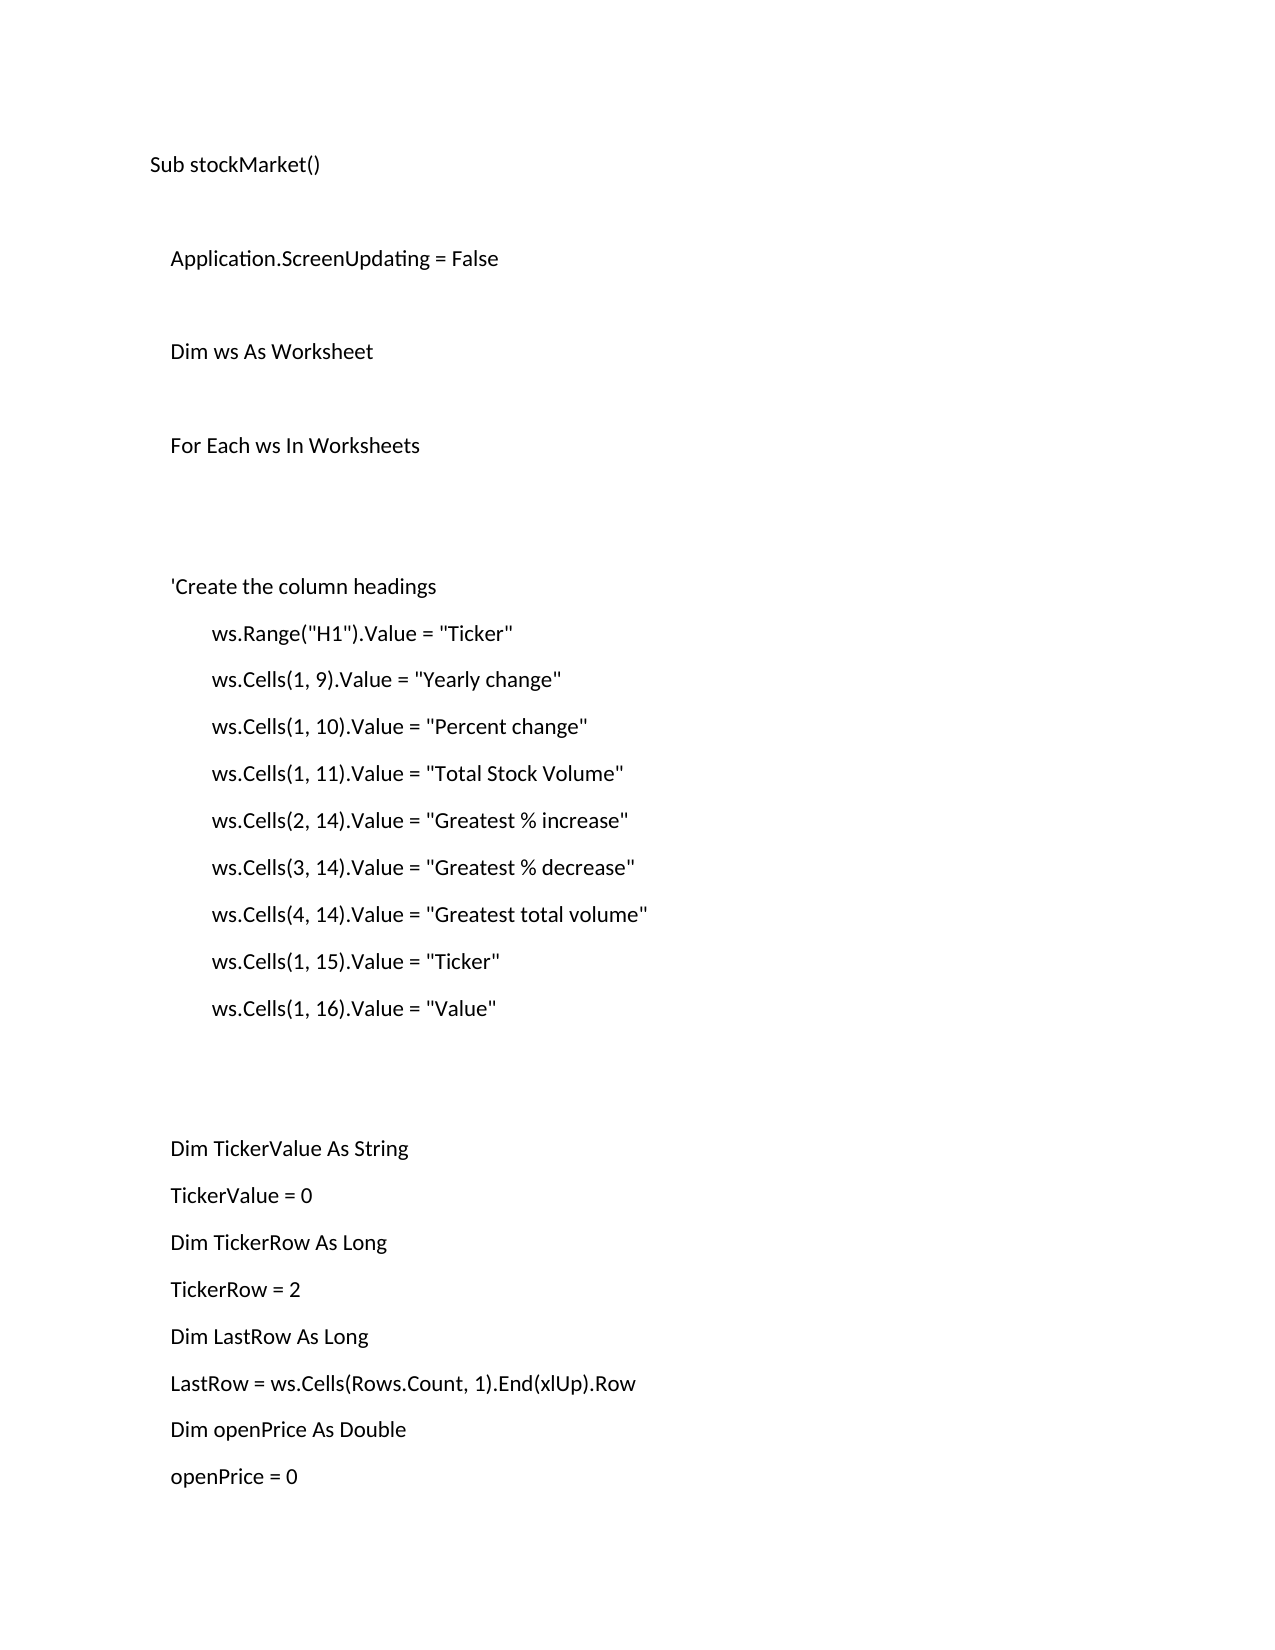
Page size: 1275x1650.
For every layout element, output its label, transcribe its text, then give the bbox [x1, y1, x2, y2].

text LastRow = ws.Cells(Rows.Count, 1).End(xlUp).Row [150, 1369, 1125, 1397]
text ws.Cells(1, 9).Value = "Yearly change" [150, 666, 1125, 694]
text 'Create the column headings [150, 572, 1125, 600]
text Dim openPrice As Double [150, 1416, 1125, 1444]
text ws.Cells(1, 15).Value = "Ticker" [150, 947, 1125, 975]
text TickerRow = 2 [150, 1275, 1125, 1303]
text Dim ws As Worksheet [150, 337, 1125, 366]
text Dim TickerValue As String [150, 1134, 1125, 1162]
text ws.Cells(2, 14).Value = "Greatest % increase" [150, 806, 1125, 834]
text ws.Cells(1, 10).Value = "Percent change" [150, 712, 1125, 741]
text Application.ScreenUpdating = False [150, 244, 1125, 272]
text ws.Range("H1").Value = "Ticker" [150, 619, 1125, 647]
text ws.Cells(1, 11).Value = "Total Stock Volume" [150, 759, 1125, 787]
text openPrice = 0 [150, 1462, 1125, 1491]
text Sub stockMarket() [150, 150, 1125, 178]
text Dim LastRow As Long [150, 1322, 1125, 1350]
text TickerValue = 0 [150, 1181, 1125, 1209]
text ws.Cells(1, 16).Value = "Value" [150, 994, 1125, 1022]
text ws.Cells(4, 14).Value = "Greatest total volume" [150, 900, 1125, 928]
text ws.Cells(3, 14).Value = "Greatest % decrease" [150, 853, 1125, 881]
text For Each ws In Worksheets [150, 431, 1125, 459]
text Dim TickerRow As Long [150, 1228, 1125, 1256]
